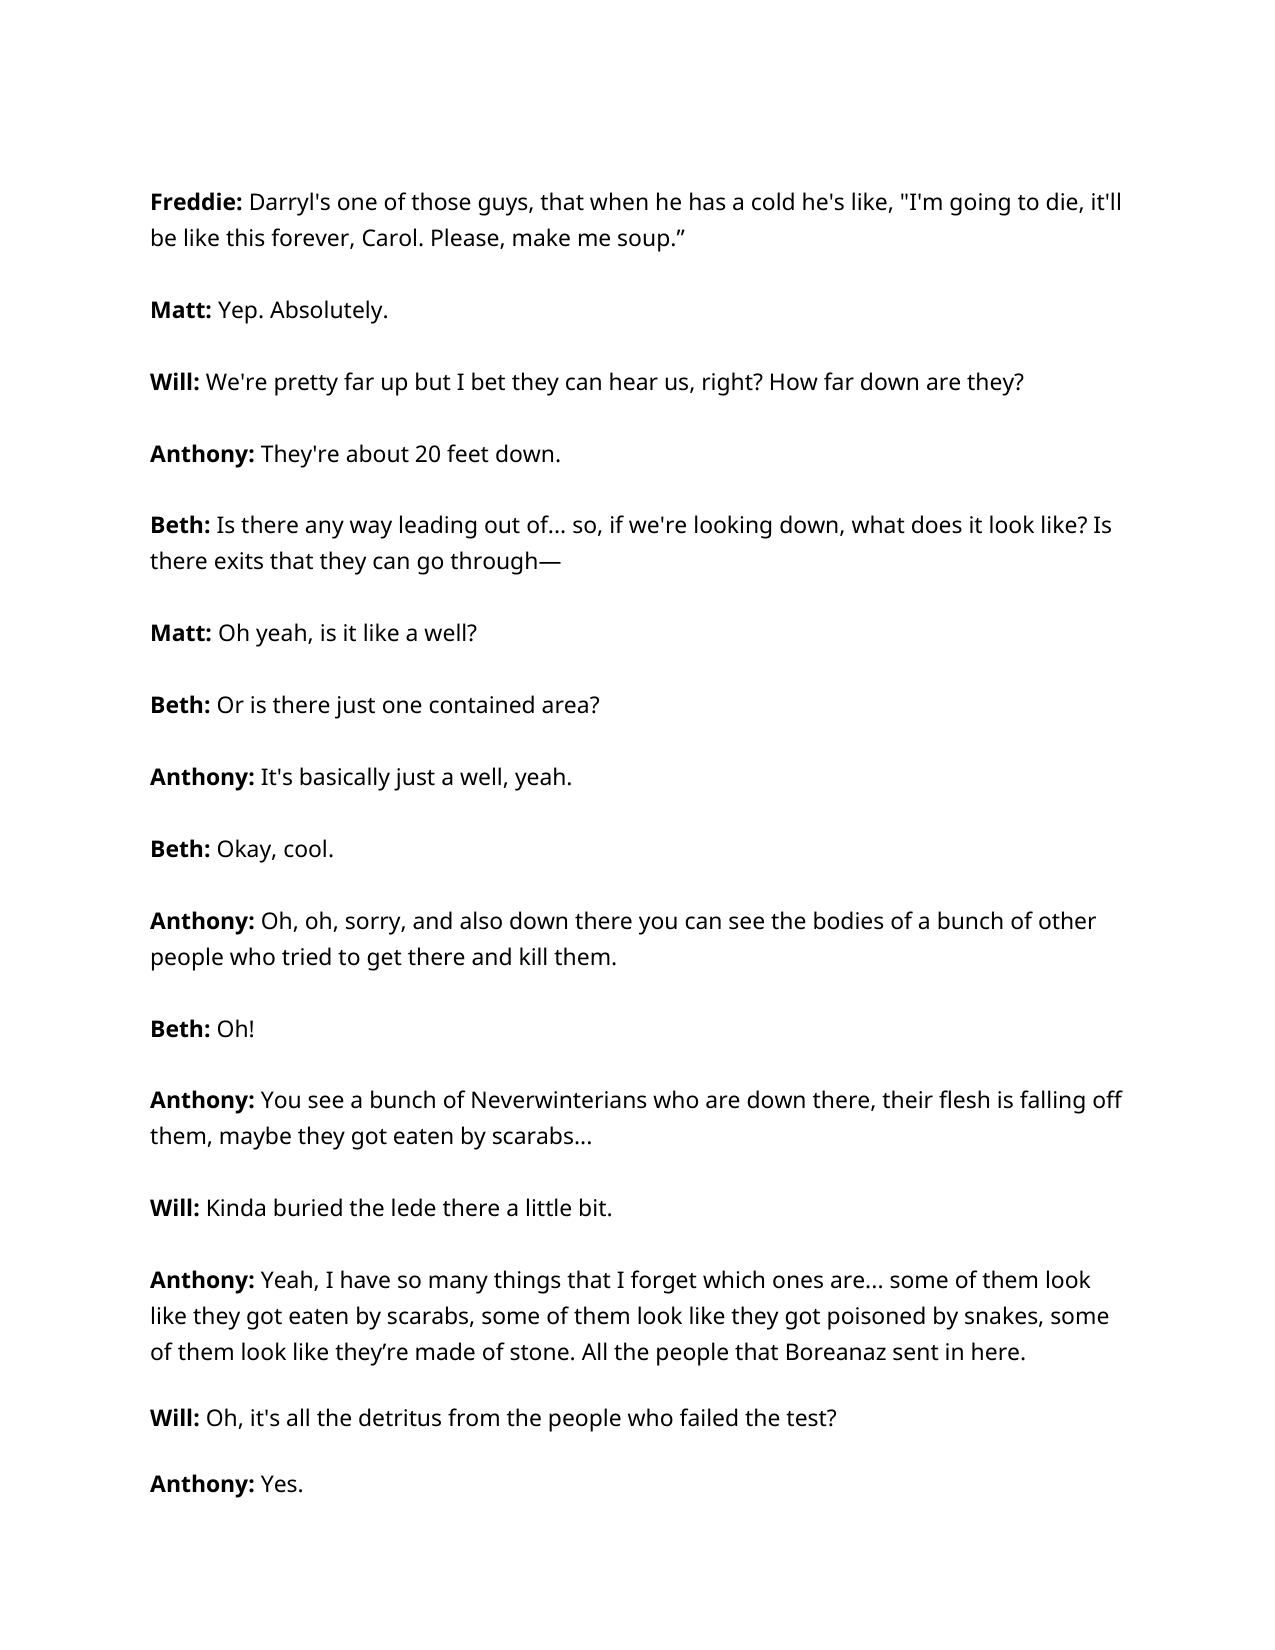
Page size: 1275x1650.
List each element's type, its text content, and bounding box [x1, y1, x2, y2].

text Anthony: It's basically just a well, yeah. [150, 761, 1125, 792]
text Freddie: Darryl's one of those guys, that when he has a cold he's like, "I'm going to die, it'll be like this forever, Carol. Please, make me soup.” [150, 186, 1125, 253]
text Will: Kinda buried the lede there a little bit. [150, 1192, 1125, 1223]
text Beth: Or is there just one contained area? [150, 689, 1125, 720]
text Matt: Yep. Absolutely. [150, 294, 1125, 325]
text Anthony: Yeah, I have so many things that I forget which ones are... some of them look like they got eaten by scarabs, some of them look like they got poisoned by snakes, some of them look like they’re made of stone. All the people that Boreanaz sent in here. [150, 1264, 1125, 1367]
text Anthony: They're about 20 feet down. [150, 437, 1125, 469]
text Will: We're pretty far up but I bet they can hear us, right? How far down are they? [150, 366, 1125, 397]
text Beth: Oh! [150, 1012, 1125, 1044]
text Matt: Oh yeah, is it like a well? [150, 617, 1125, 648]
text Beth: Okay, cool. [150, 833, 1125, 864]
text Will: Oh, it's all the detritus from the people who failed the test? [150, 1402, 1125, 1433]
text Anthony: You see a bunch of Neverwinterians who are down there, their flesh is falling off them, maybe they got eaten by scarabs... [150, 1084, 1125, 1152]
text Beth: Is there any way leading out of... so, if we're looking down, what does it look like? Is there exits that they can go through— [150, 509, 1125, 577]
text Anthony: Yes. [150, 1468, 1125, 1499]
text Anthony: Oh, oh, sorry, and also down there you can see the bodies of a bunch of other people who tried to get there and kill them. [150, 905, 1125, 972]
